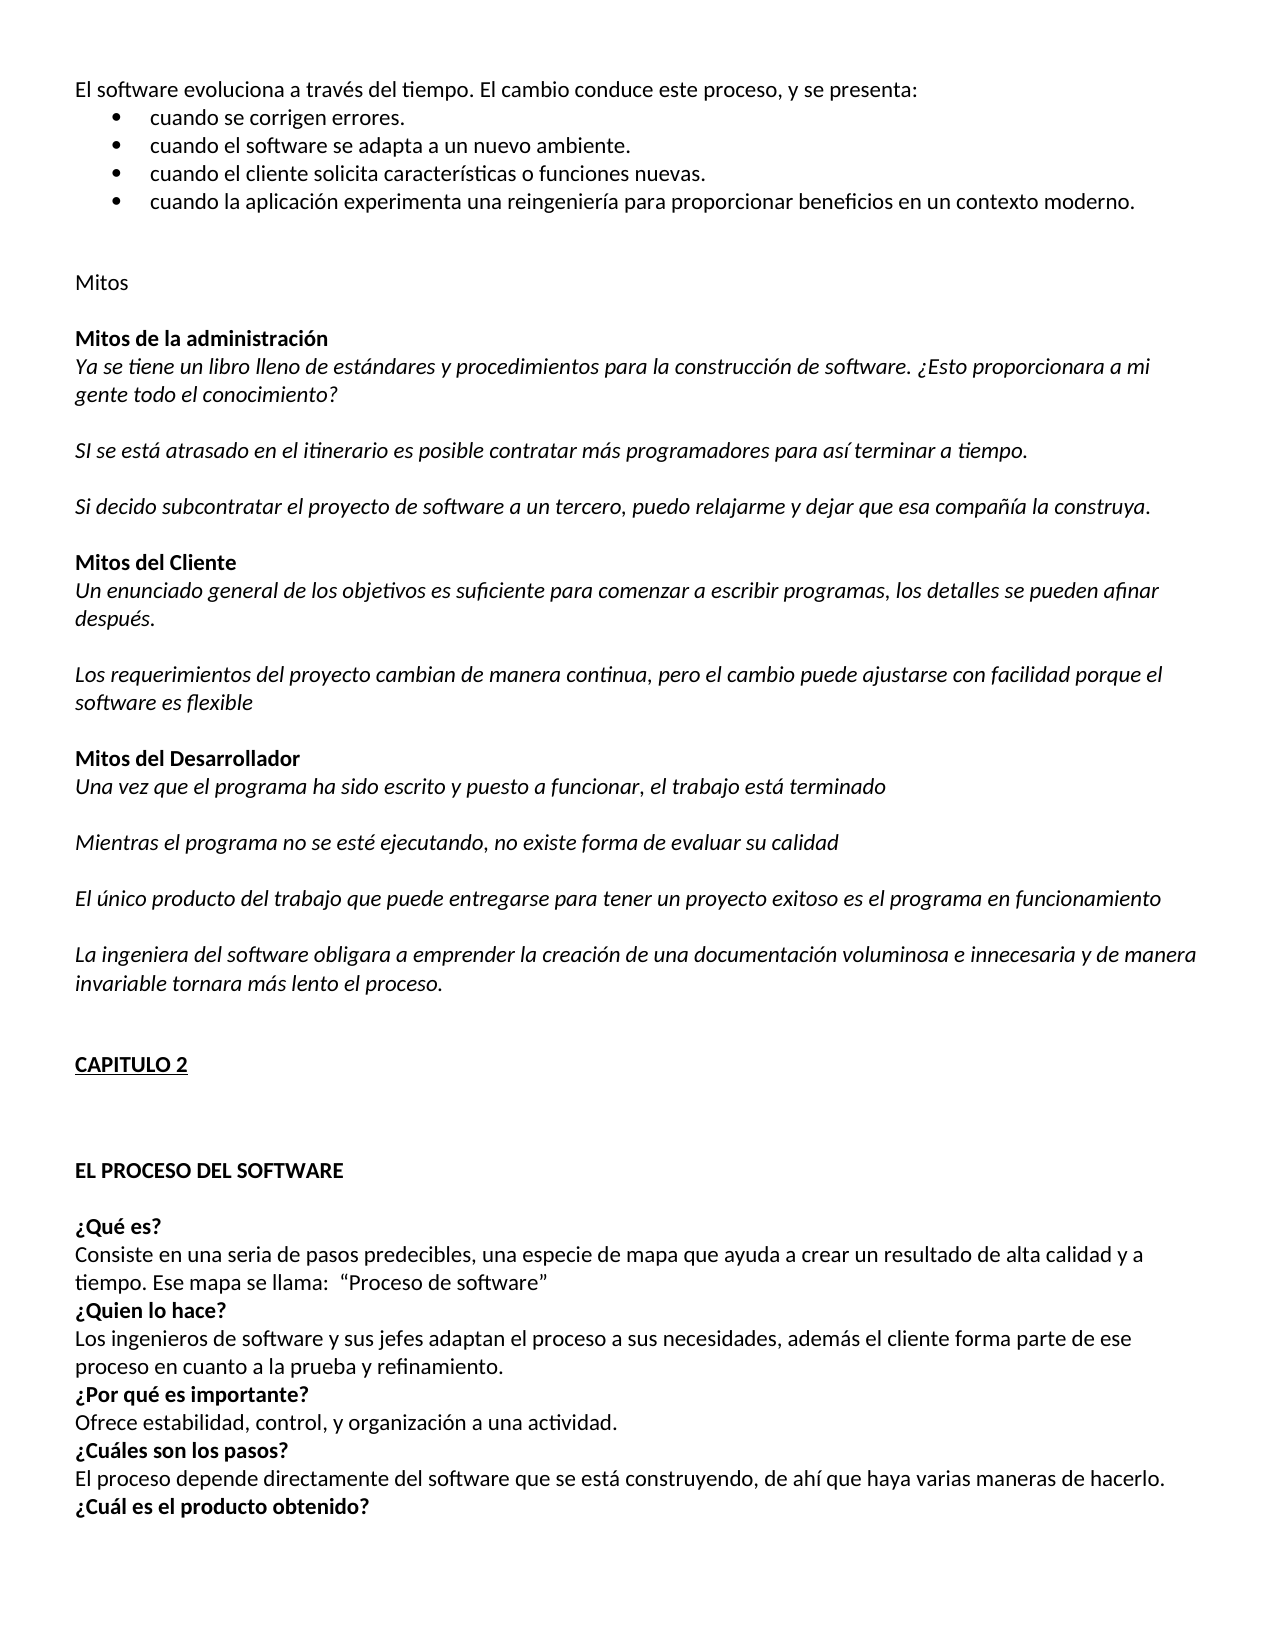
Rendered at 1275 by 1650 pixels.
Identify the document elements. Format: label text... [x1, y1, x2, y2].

list cuando el software se adapta a un nuevo ambiente. [112, 131, 1200, 159]
text Un enunciado general de los objetivos es suficiente para comenzar a escribir programas, los detalles se pueden afinar después. [75, 576, 1200, 632]
text Mitos de la administración [75, 324, 1200, 352]
text Mitos [75, 268, 1200, 296]
text Si decido subcontratar el proyecto de software a un tercero, puedo relajarme y dejar que esa compañía la construya. [75, 492, 1200, 520]
text EL PROCESO DEL SOFTWARE [75, 1156, 1200, 1184]
text Mientras el programa no se esté ejecutando, no existe forma de evaluar su calidad [75, 828, 1200, 857]
text El software evoluciona a través del tiempo. El cambio conduce este proceso, y se presenta: [75, 75, 1200, 103]
text ¿Por qué es importante? [75, 1380, 1200, 1408]
list cuando se corrigen errores. [112, 103, 1200, 131]
list cuando la aplicación experimenta una reingeniería para proporcionar beneficios en un contexto moderno. [112, 187, 1200, 215]
text Consiste en una seria de pasos predecibles, una especie de mapa que ayuda a crear un resultado de alta calidad y a tiempo. Ese mapa se llama: “Proceso de software” [75, 1240, 1200, 1296]
text Ya se tiene un libro lleno de estándares y procedimientos para la construcción de software. ¿Esto proporcionara a mi gente todo el conocimiento? [75, 352, 1200, 408]
text El único producto del trabajo que puede entregarse para tener un proyecto exitoso es el programa en funcionamiento [75, 884, 1200, 913]
text Mitos del Desarrollador [75, 744, 1200, 772]
text ¿Cuál es el producto obtenido? [75, 1492, 1200, 1520]
text Los ingenieros de software y sus jefes adaptan el proceso a sus necesidades, además el cliente forma parte de ese proceso en cuanto a la prueba y refinamiento. [75, 1324, 1200, 1380]
text Mitos del Cliente [75, 548, 1200, 576]
text La ingeniera del software obligara a emprender la creación de una documentación voluminosa e innecesaria y de manera invariable tornara más lento el proceso. [75, 941, 1200, 997]
text ¿Qué es? [75, 1212, 1200, 1240]
text ¿Cuáles son los pasos? [75, 1436, 1200, 1464]
list cuando el cliente solicita características o funciones nuevas. [112, 159, 1200, 187]
text Ofrece estabilidad, control, y organización a una actividad. [75, 1408, 1200, 1436]
text El proceso depende directamente del software que se está construyendo, de ahí que haya varias maneras de hacerlo. [75, 1464, 1200, 1492]
text SI se está atrasado en el itinerario es posible contratar más programadores para así terminar a tiempo. [75, 436, 1200, 464]
text CAPITULO 2 [75, 1050, 1200, 1078]
text ¿Quien lo hace? [75, 1296, 1200, 1324]
text Los requerimientos del proyecto cambian de manera continua, pero el cambio puede ajustarse con facilidad porque el software es flexible [75, 660, 1200, 716]
text Una vez que el programa ha sido escrito y puesto a funcionar, el trabajo está terminado [75, 772, 1200, 801]
